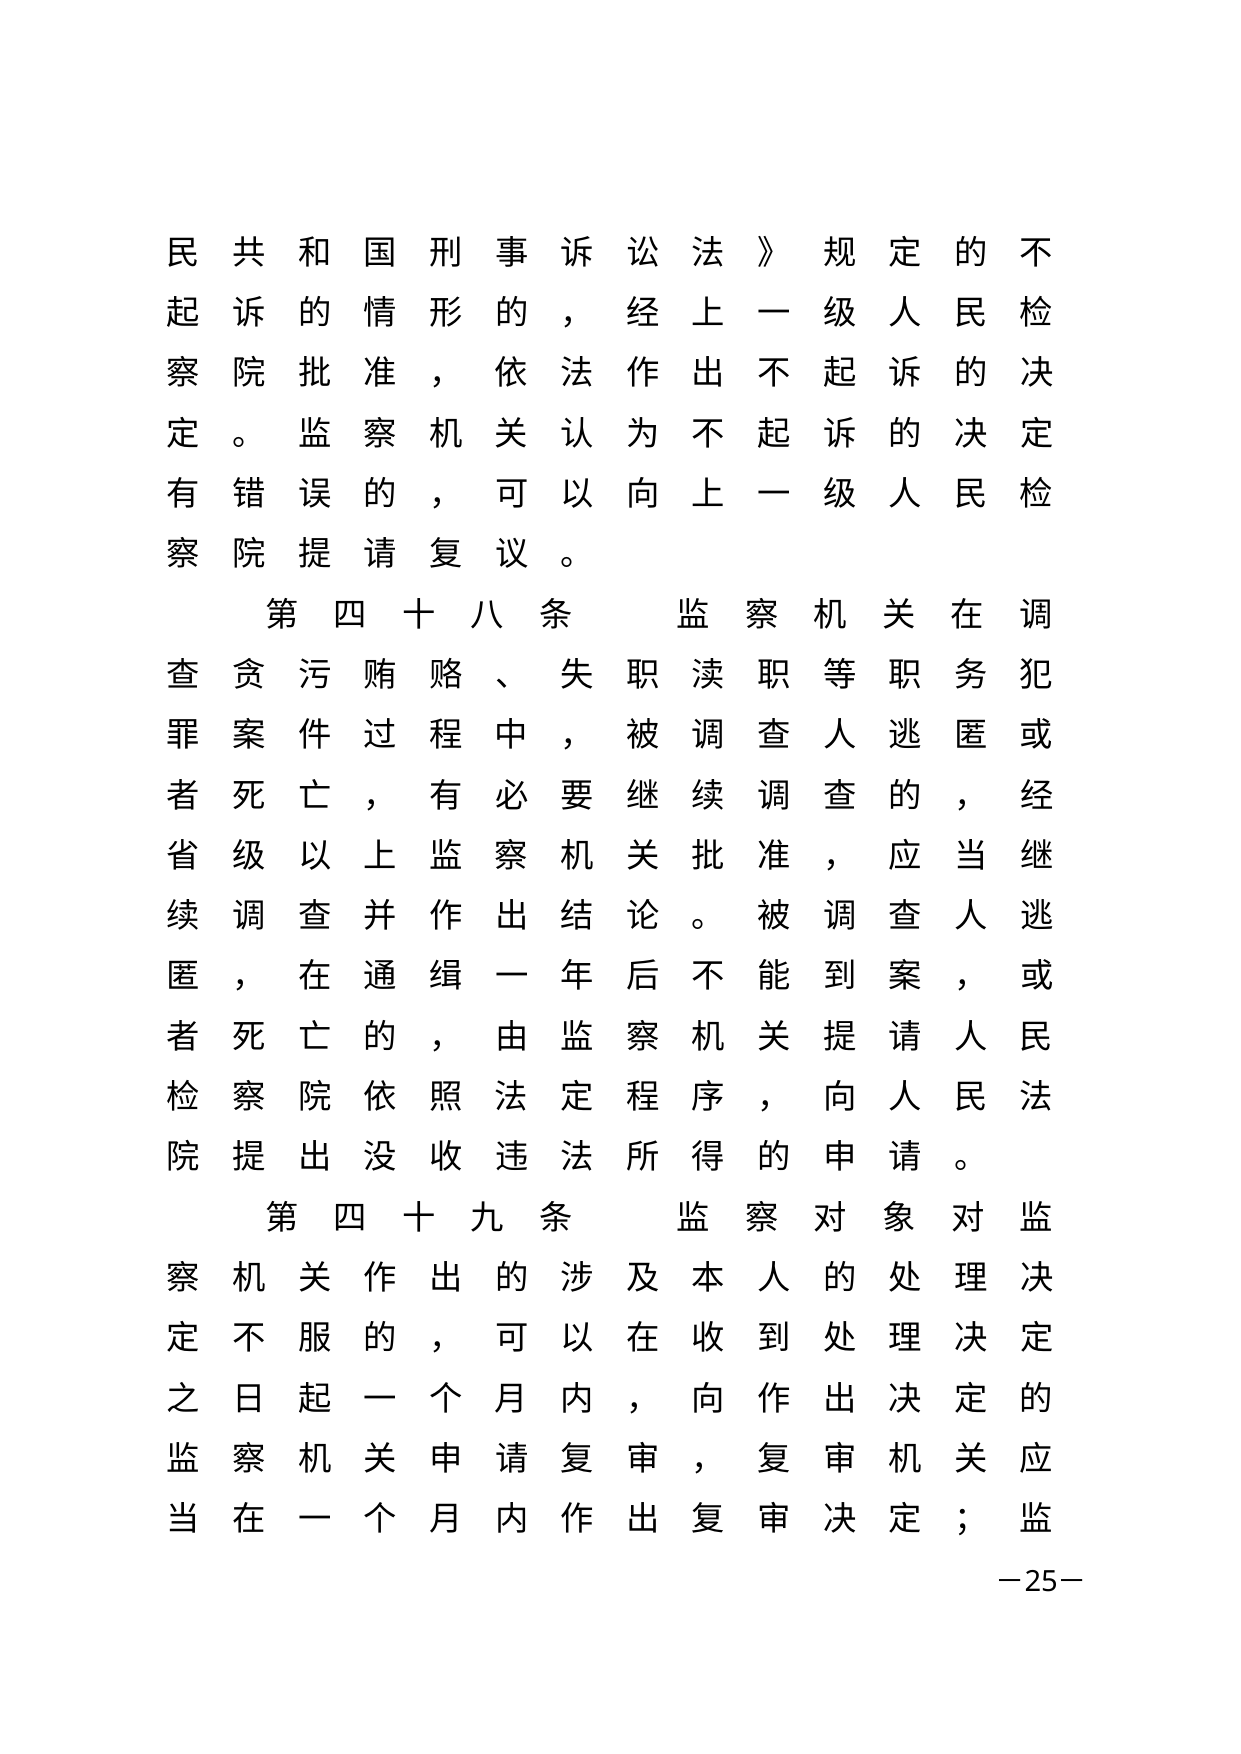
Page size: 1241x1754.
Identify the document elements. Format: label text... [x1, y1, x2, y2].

text 第四十八条 监察机关在调查贪污贿赂、失职渎职等职务犯罪案件过程中，被调查人逃匿或者死亡，有必要继续调查的，经省级以上监察机关批准，应当继续调查并作出结论。被调查人逃匿，在通缉一年后不能到案，或者死亡的，由监察机关提请人民检察院依照法定程序，向人民法院提出没收违法所得的申请。 [167, 581, 1085, 1184]
text 人民检察院对于有《中华人民共和国刑事诉讼法》规定的不起诉的情形的，经上一级人民检察院批准，依法作出不起诉的决定。监察机关认为不起诉的决定有错误的，可以向上一级人民检察院提请复议。 [167, 219, 1085, 581]
